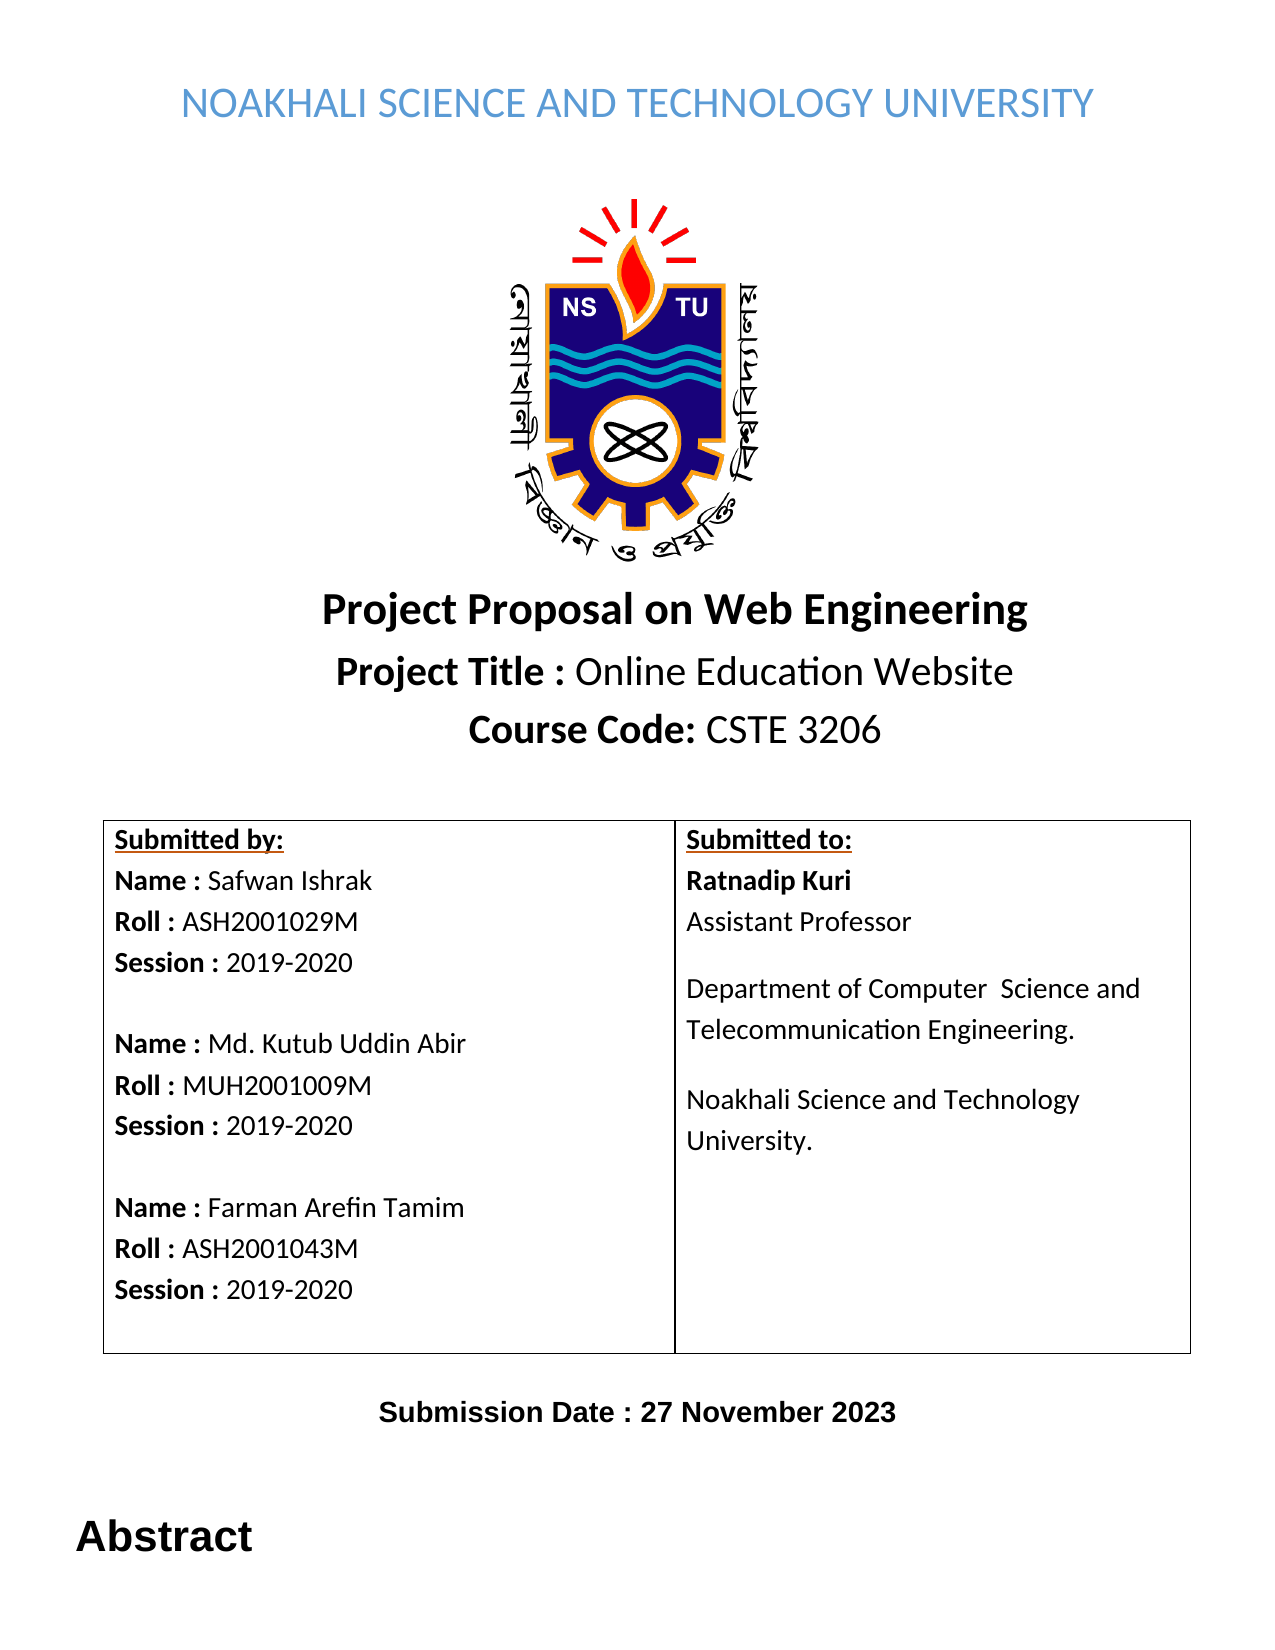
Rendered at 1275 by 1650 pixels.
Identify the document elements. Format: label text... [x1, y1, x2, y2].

text Abstract [75, 1510, 1200, 1561]
text Project Title : Online Education Website [150, 644, 1200, 695]
picture [449, 192, 826, 569]
table_header Submitted to: Ratnadip Kuri Assistant Professor Department of Computer Science and Telecommunication Engineering. Noakhali Science and Technology University. [676, 821, 1190, 1353]
text NOAKHALI SCIENCE AND TECHNOLOGY UNIVERSITY [75, 75, 1200, 128]
table_header Submitted by: Name : Safwan Ishrak Roll : ASH2001029M Session : 2019-2020 Name : Md. Kutub Uddin Abir Roll : MUH2001009M Session : 2019-2020 Name : Farman Arefin Tamim Roll : ASH2001043M Session : 2019-2020 [104, 821, 674, 1353]
text Course Code: CSTE 3206 [150, 703, 1200, 754]
text Submission Date : 27 November 2023 [75, 1395, 1200, 1428]
text Project Proposal on Web Engineering [150, 580, 1200, 636]
